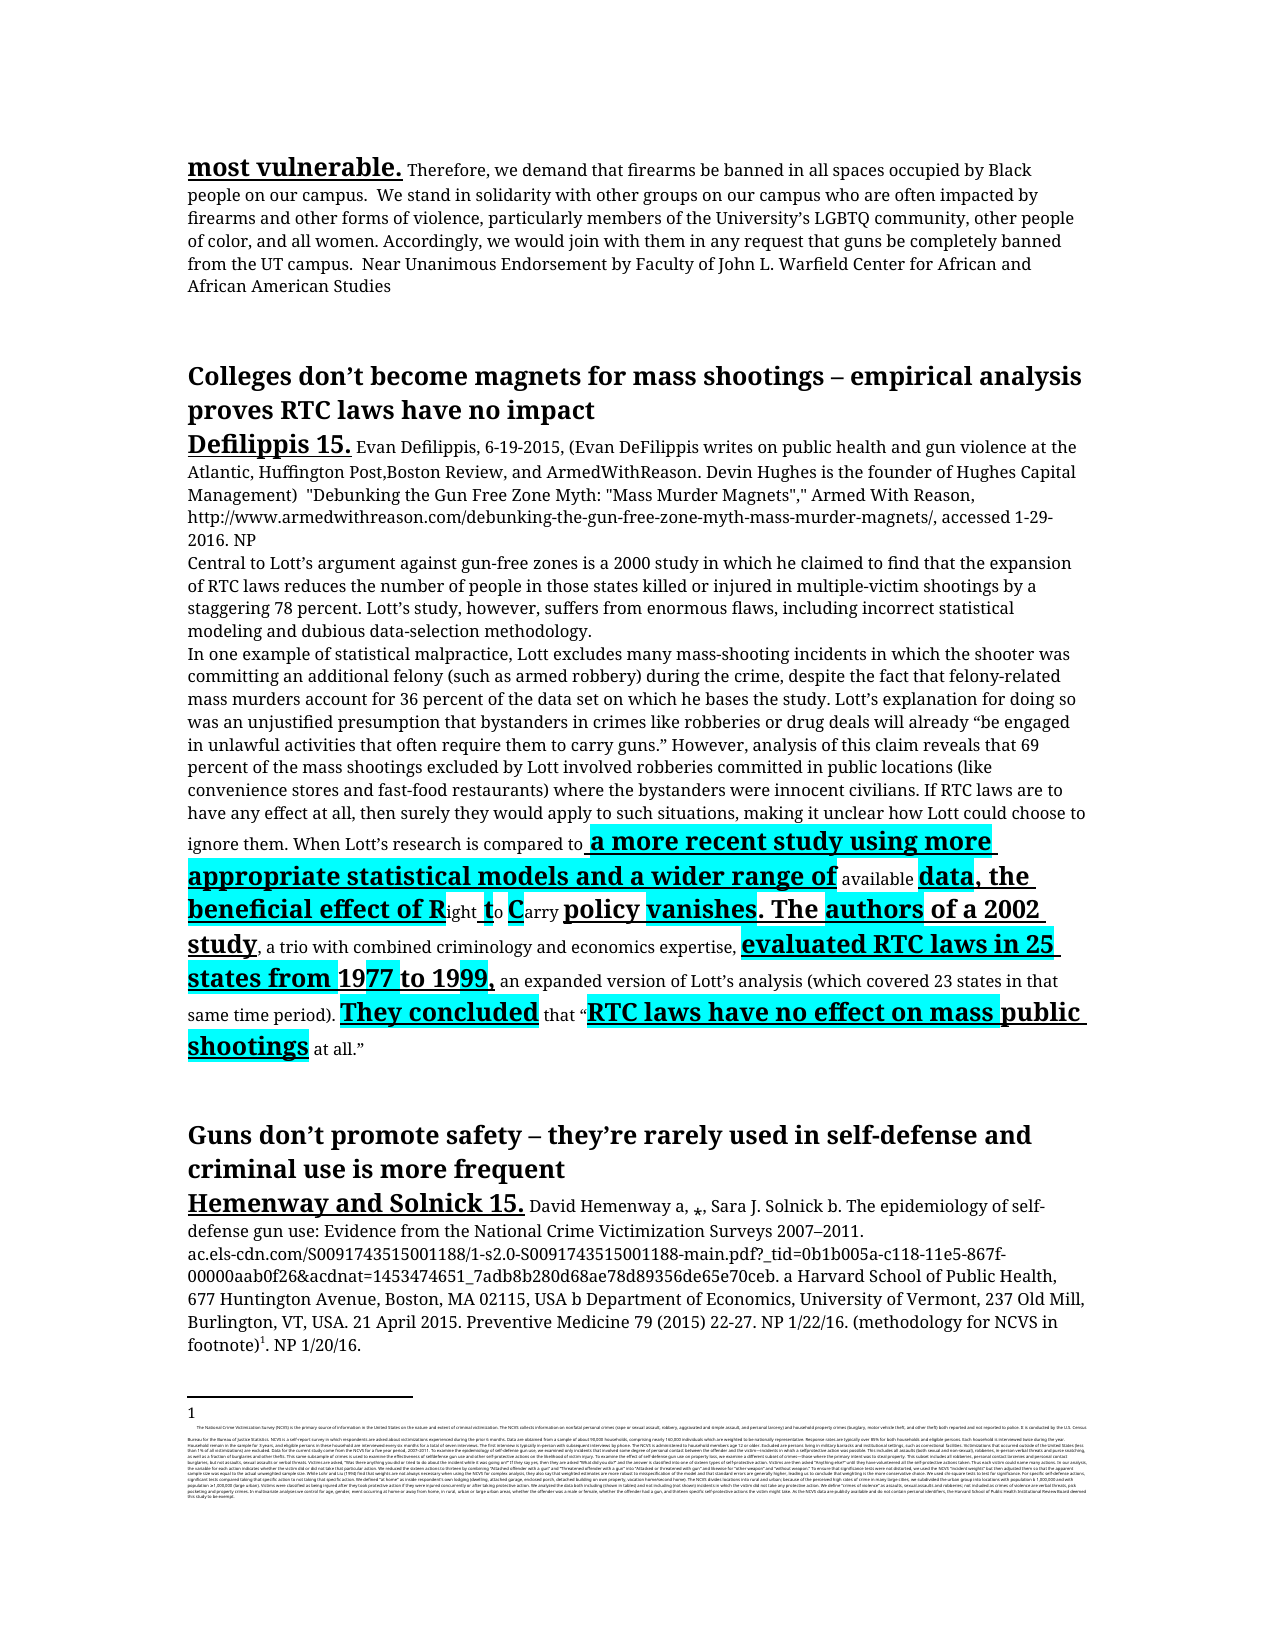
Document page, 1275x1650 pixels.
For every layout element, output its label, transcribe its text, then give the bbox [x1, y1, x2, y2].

subtitle Guns don’t promote safety – they’re rarely used in self-defense and criminal use is more frequent [187, 1117, 1087, 1186]
subtitle Colleges don’t become magnets for mass shootings – empirical analysis proves RTC laws have no impact [187, 358, 1087, 427]
text Hemenway and Solnick 15. David Hemenway a, ⁎, Sara J. Solnick b. The epidemiology of self-defense gun use: Evidence from the National Crime Victimization Surveys 2007–2011. ac.els-cdn.com/S0091743515001188/1-s2.0-S0091743515001188-main.pdf?_tid=0b1b005a-c118-11e5-867f-00000aab0f26&acdnat=1453474651_7adb8b280d68ae78d89356de65e70ceb. a Harvard School of Public Health, 677 Huntington Avenue, Boston, MA 02115, USA b Department of Economics, University of Vermont, 237 Old Mill, Burlington, VT, USA. 21 April 2015. Preventive Medicine 79 (2015) 22-27. NP 1/22/16. (methodology for NCVS in footnote). NP 1/20/16. [187, 1186, 1087, 1356]
text Central to Lott’s argument against gun-free zones is a 2000 study in which he claimed to find that the expansion of RTC laws reduces the number of people in those states killed or injured in multiple-victim shootings by a staggering 78 percent. Lott’s study, however, suffers from enormous flaws, including incorrect statistical modeling and dubious data-selection methodology. [187, 552, 1087, 642]
text Defilippis 15. Evan Defilippis, 6-19-2015, (Evan DeFilippis writes on public health and gun violence at the Atlantic, Huffington Post,Boston Review, and ArmedWithReason. Devin Hughes is the founder of Hughes Capital Management) "Debunking the Gun Free Zone Myth: "Mass Murder Magnets"," Armed With Reason, http://www.armedwithreason.com/debunking-the-gun-free-zone-myth-mass-murder-magnets/, accessed 1-29-2016. NP [187, 427, 1087, 552]
text In one example of statistical malpractice, Lott excludes many mass-shooting incidents in which the shooter was committing an additional felony (such as armed robbery) during the crime, despite the fact that felony-related mass murders account for 36 percent of the data set on which he bases the study. Lott’s explanation for doing so was an unjustified presumption that bystanders in crimes like robberies or drug deals will already “be engaged in unlawful activities that often require them to carry guns.” However, analysis of this claim reveals that 69 percent of the mass shootings excluded by Lott involved robberies committed in public locations (like convenience stores and fast-food restaurants) where the bystanders were innocent civilians. If RTC laws are to have any effect at all, then surely they would apply to such situations, making it unclear how Lott could choose to ignore them. When Lott’s research is compared to a more recent study using more appropriate statistical models and a wider range of available data, the beneficial effect of Right to Carry policy vanishes. The authors of a 2002 study, a trio with combined criminology and economics expertise, evaluated RTC laws in 25 states from 1977 to 1999, an expanded version of Lott’s analysis (which covered 23 states in that same time period). They concluded that “RTC laws have no effect on mass public shootings at all.” [187, 642, 1087, 1062]
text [187, 150, 1087, 298]
